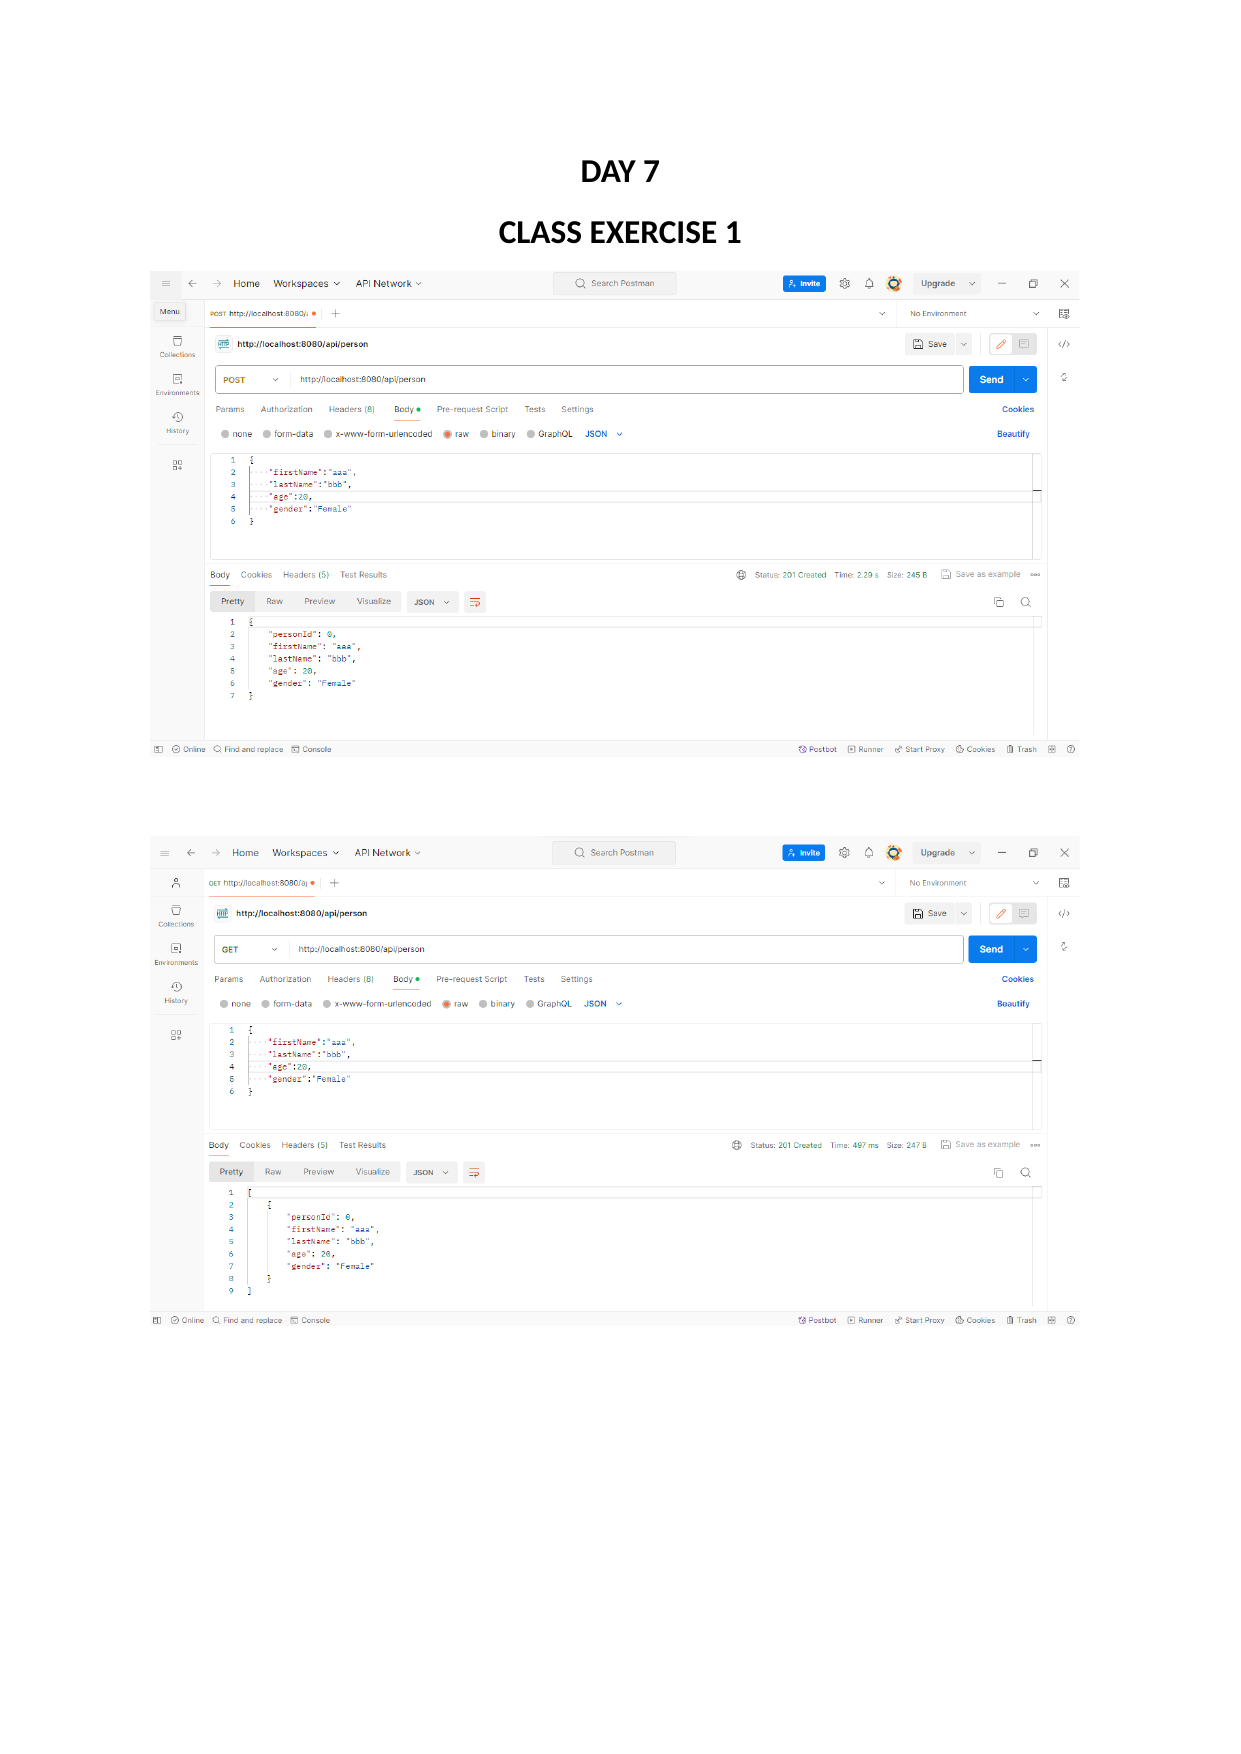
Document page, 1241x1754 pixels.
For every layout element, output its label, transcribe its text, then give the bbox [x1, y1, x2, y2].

text DAY 7 [150, 150, 1090, 191]
picture [150, 271, 1080, 757]
text CLASS EXERCISE 1 [150, 211, 1090, 251]
picture [150, 836, 1080, 1326]
